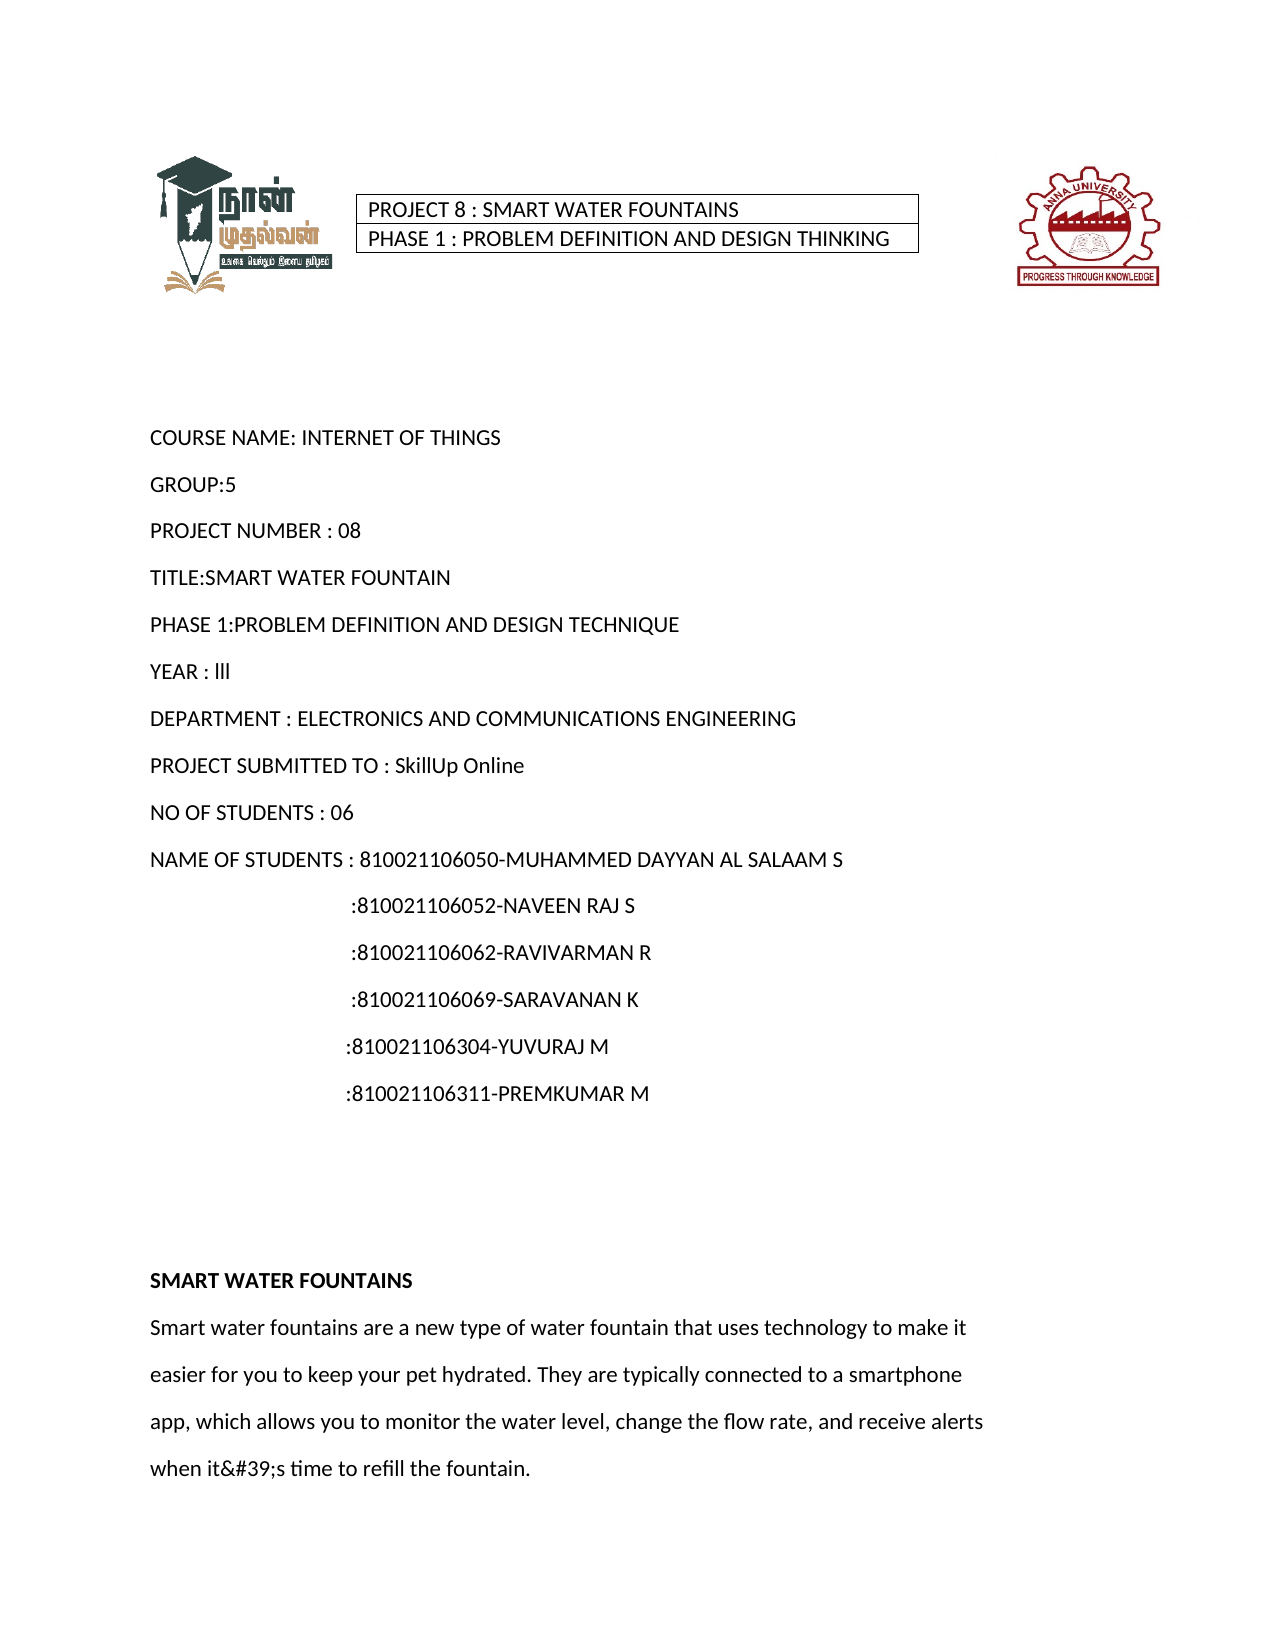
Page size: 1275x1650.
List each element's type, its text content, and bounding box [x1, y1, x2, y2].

text NAME OF STUDENTS : 810021106050-MUHAMMED DAYYAN AL SALAAM S [150, 845, 1125, 873]
text PHASE 1:PROBLEM DEFINITION AND DESIGN TECHNIQUE [150, 610, 1125, 638]
text :810021106304-YUVURAJ M [150, 1032, 1125, 1060]
text easier for you to keep your pet hydrated. They are typically connected to a smartphone [150, 1360, 1125, 1388]
text PROJECT SUBMITTED TO : SkillUp Online [150, 751, 1125, 779]
text app, which allows you to monitor the water level, change the flow rate, and receive alerts [150, 1407, 1125, 1435]
text :810021106311-PREMKUMAR M [150, 1079, 1125, 1107]
text SMART WATER FOUNTAINS [150, 1267, 1125, 1294]
table_header PROJECT 8 : SMART WATER FOUNTAINS [357, 195, 918, 223]
text :810021106069-SARAVANAN K [150, 985, 1125, 1013]
text TITLE:SMART WATER FOUNTAIN [150, 563, 1125, 591]
picture [150, 150, 335, 299]
text NO OF STUDENTS : 06 [150, 798, 1125, 826]
text when it&#39;s time to refill the fountain. [150, 1454, 1125, 1482]
text COURSE NAME: INTERNET OF THINGS [150, 423, 1125, 451]
text :810021106062-RAVIVARMAN R [150, 938, 1125, 966]
text PROJECT NUMBER : 08 [150, 517, 1125, 544]
text DEPARTMENT : ELECTRONICS AND COMMUNICATIONS ENGINEERING [150, 704, 1125, 732]
text GROUP:5 [150, 470, 1125, 498]
text :810021106052-NAVEEN RAJ S [150, 892, 1125, 919]
text Smart water fountains are a new type of water fountain that uses technology to make it [150, 1313, 1125, 1341]
picture [967, 150, 1205, 300]
table_cell PHASE 1 : PROBLEM DEFINITION AND DESIGN THINKING [357, 224, 918, 252]
text YEAR : lll [150, 657, 1125, 685]
